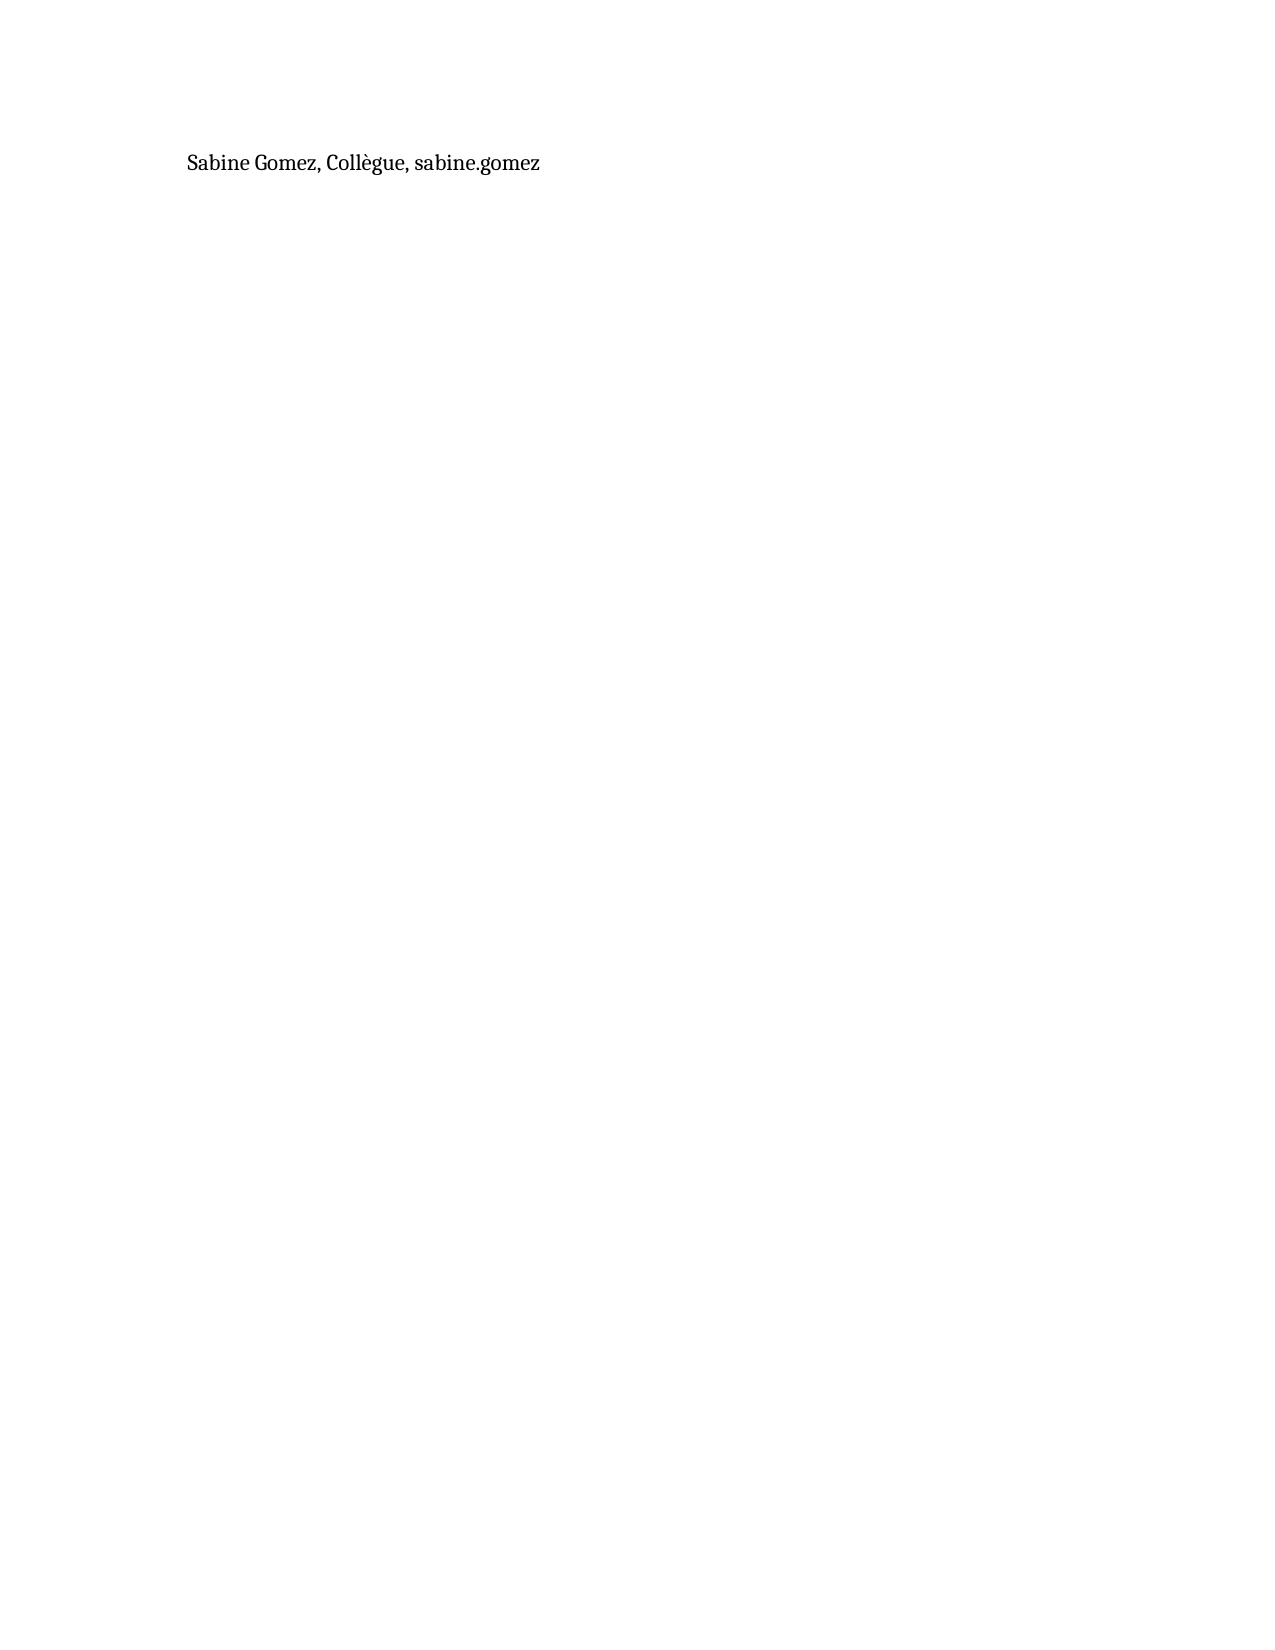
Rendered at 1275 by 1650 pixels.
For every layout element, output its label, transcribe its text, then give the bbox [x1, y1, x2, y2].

text Sabine Gomez, Collègue, sabine.gomez [187, 150, 1087, 176]
